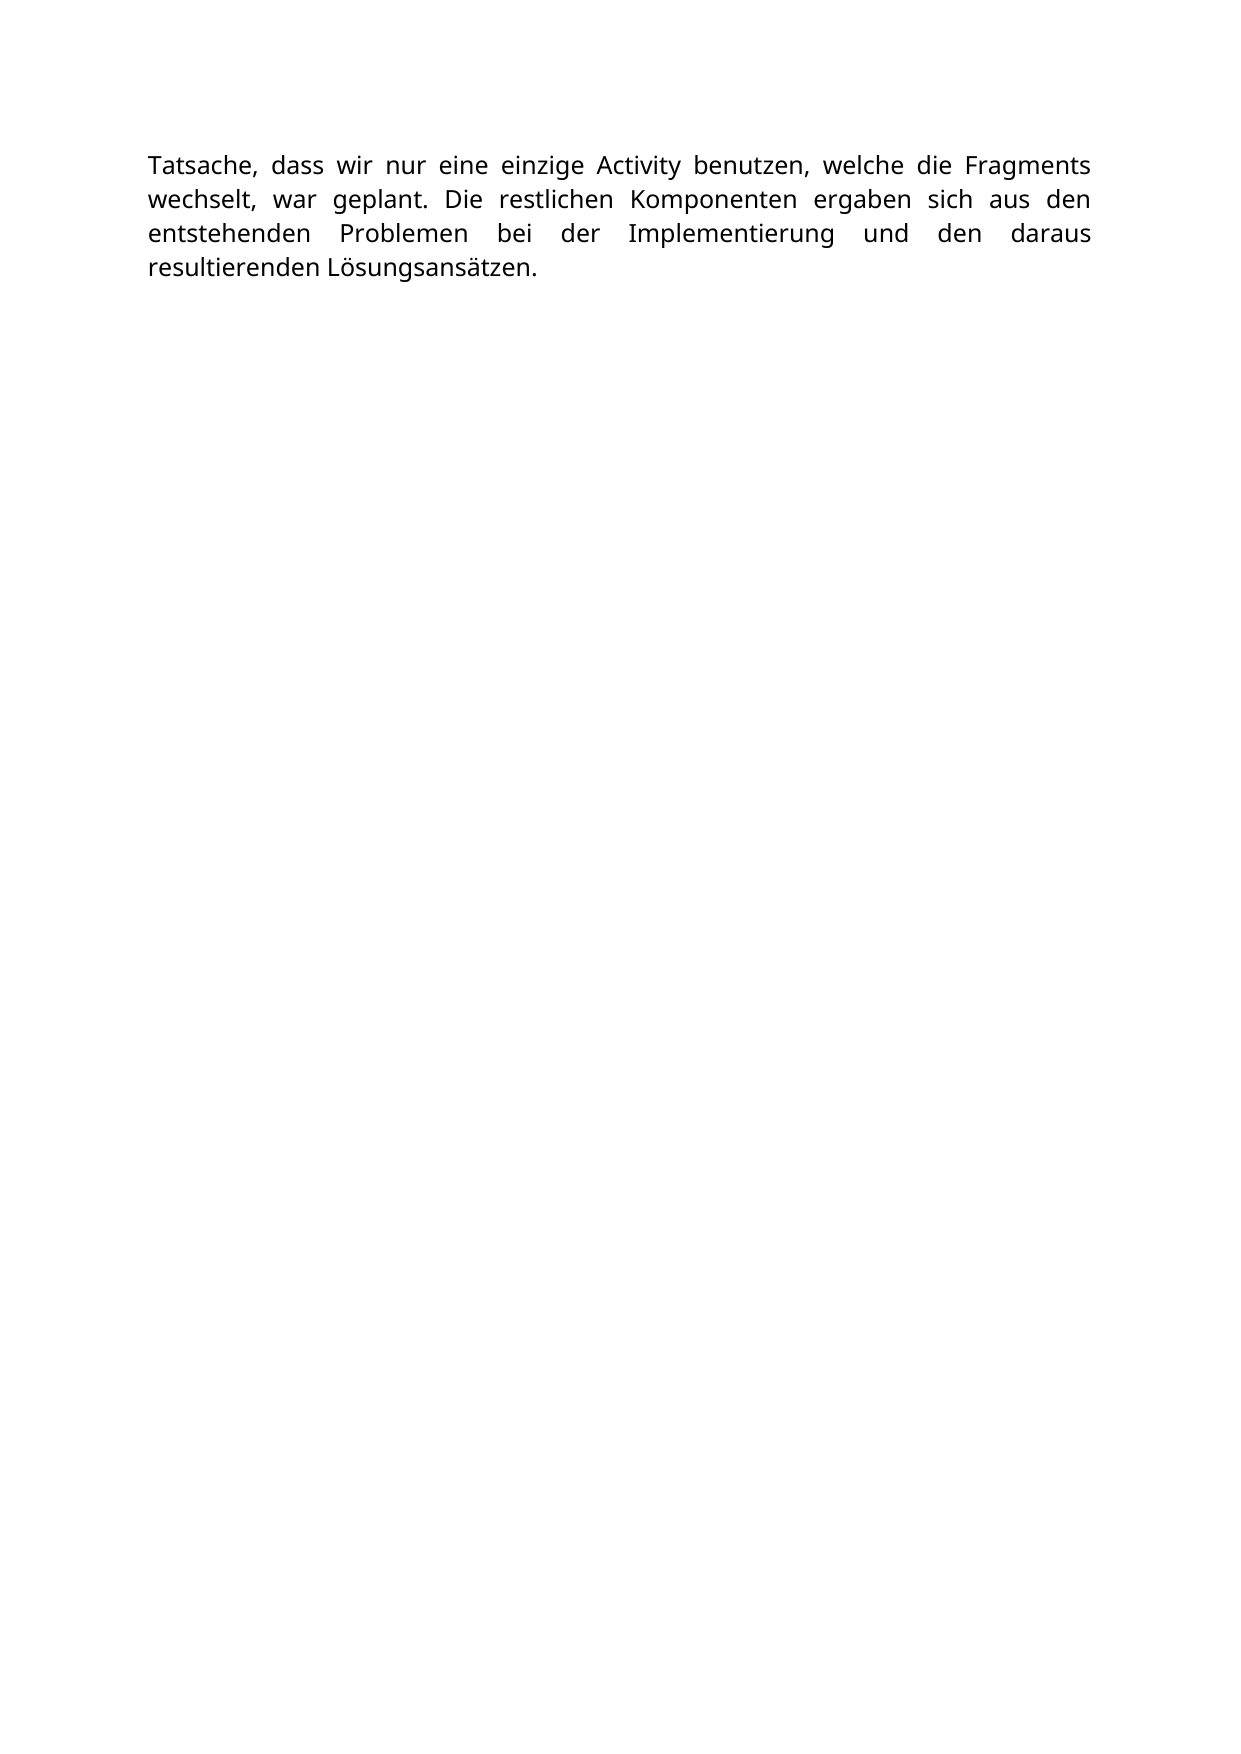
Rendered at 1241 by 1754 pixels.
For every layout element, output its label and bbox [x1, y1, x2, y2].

text [148, 148, 1092, 284]
